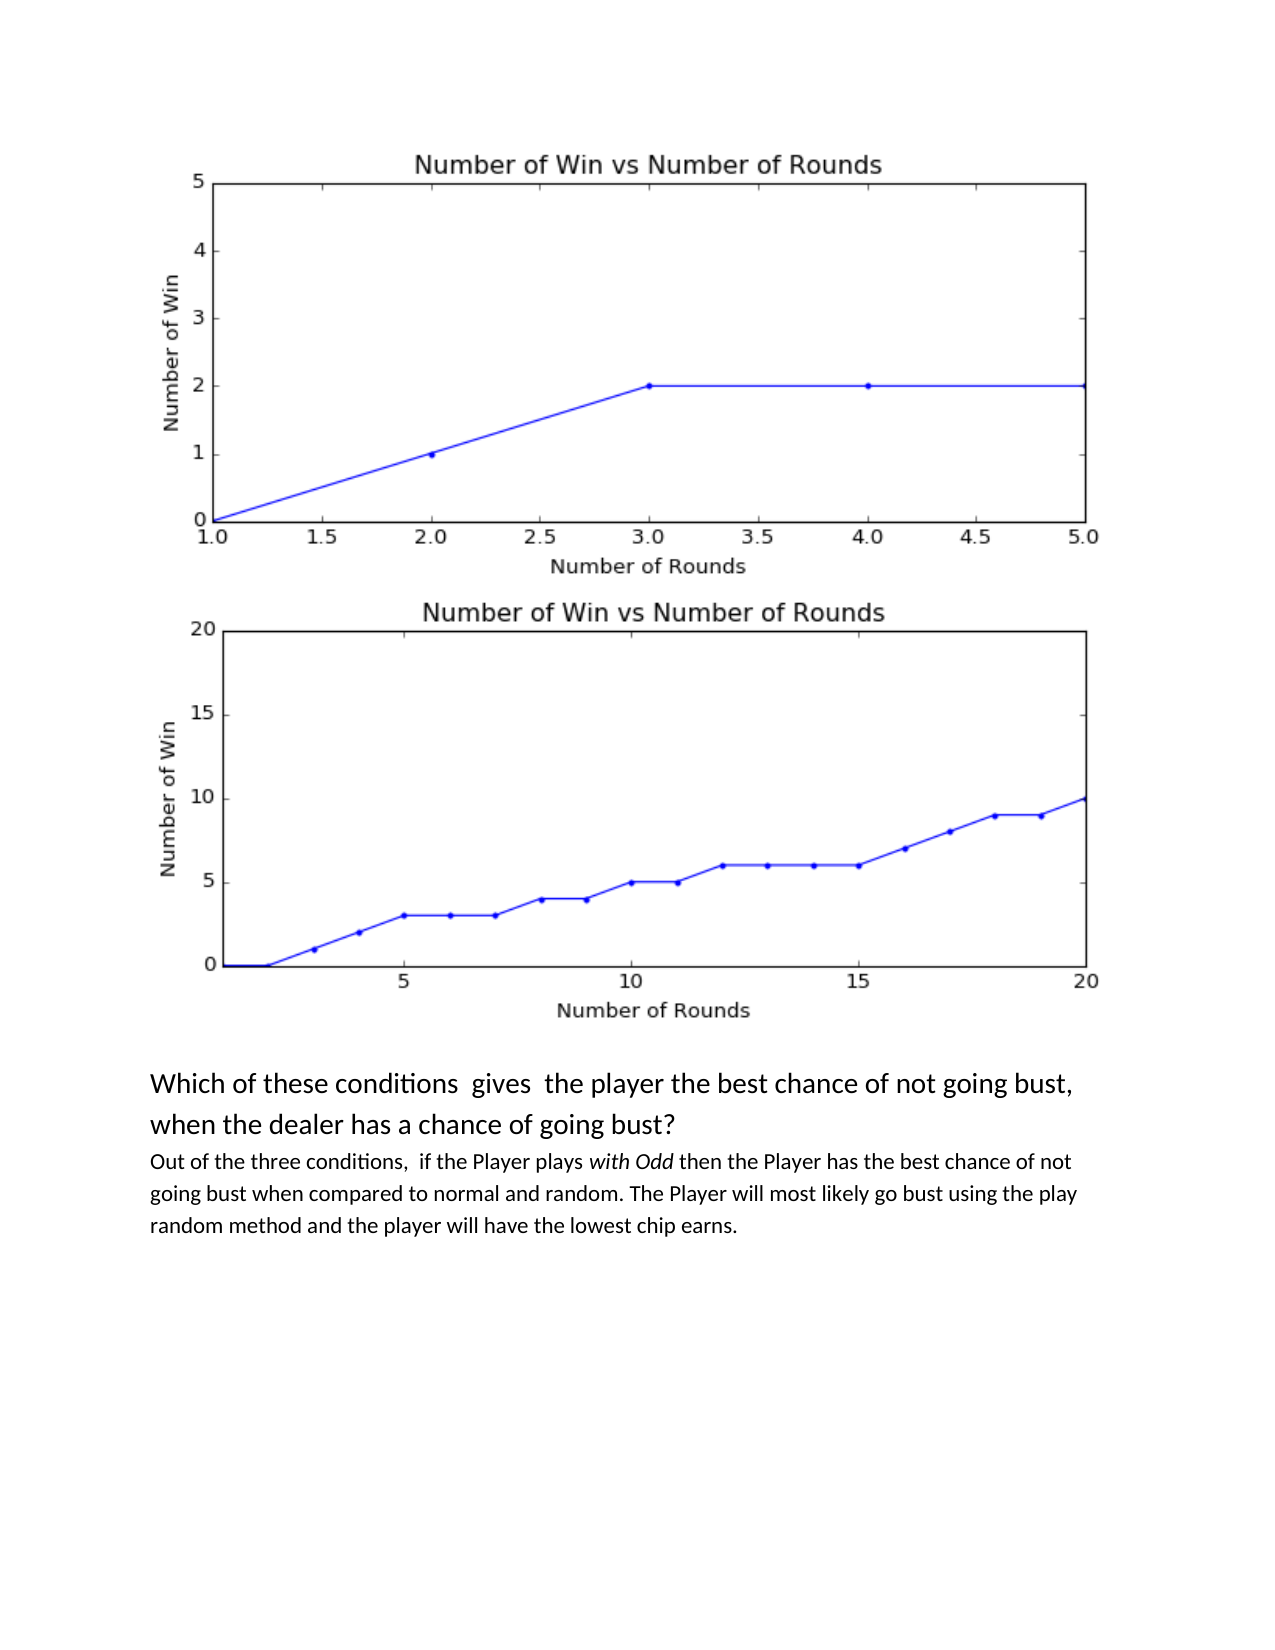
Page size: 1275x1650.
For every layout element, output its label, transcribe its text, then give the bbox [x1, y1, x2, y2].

picture [150, 586, 1125, 1027]
text Which of these conditions gives the player the best chance of not going bust, when the dealer has a chance of going bust? [150, 1065, 1125, 1142]
text Out of the three conditions, if the Player plays with Odd then the Player has the best chance of not going bust when compared to normal and random. The Player will most likely go bust using the play random method and the player will have the lowest chip earns. [150, 1147, 1125, 1239]
picture [150, 150, 1118, 583]
